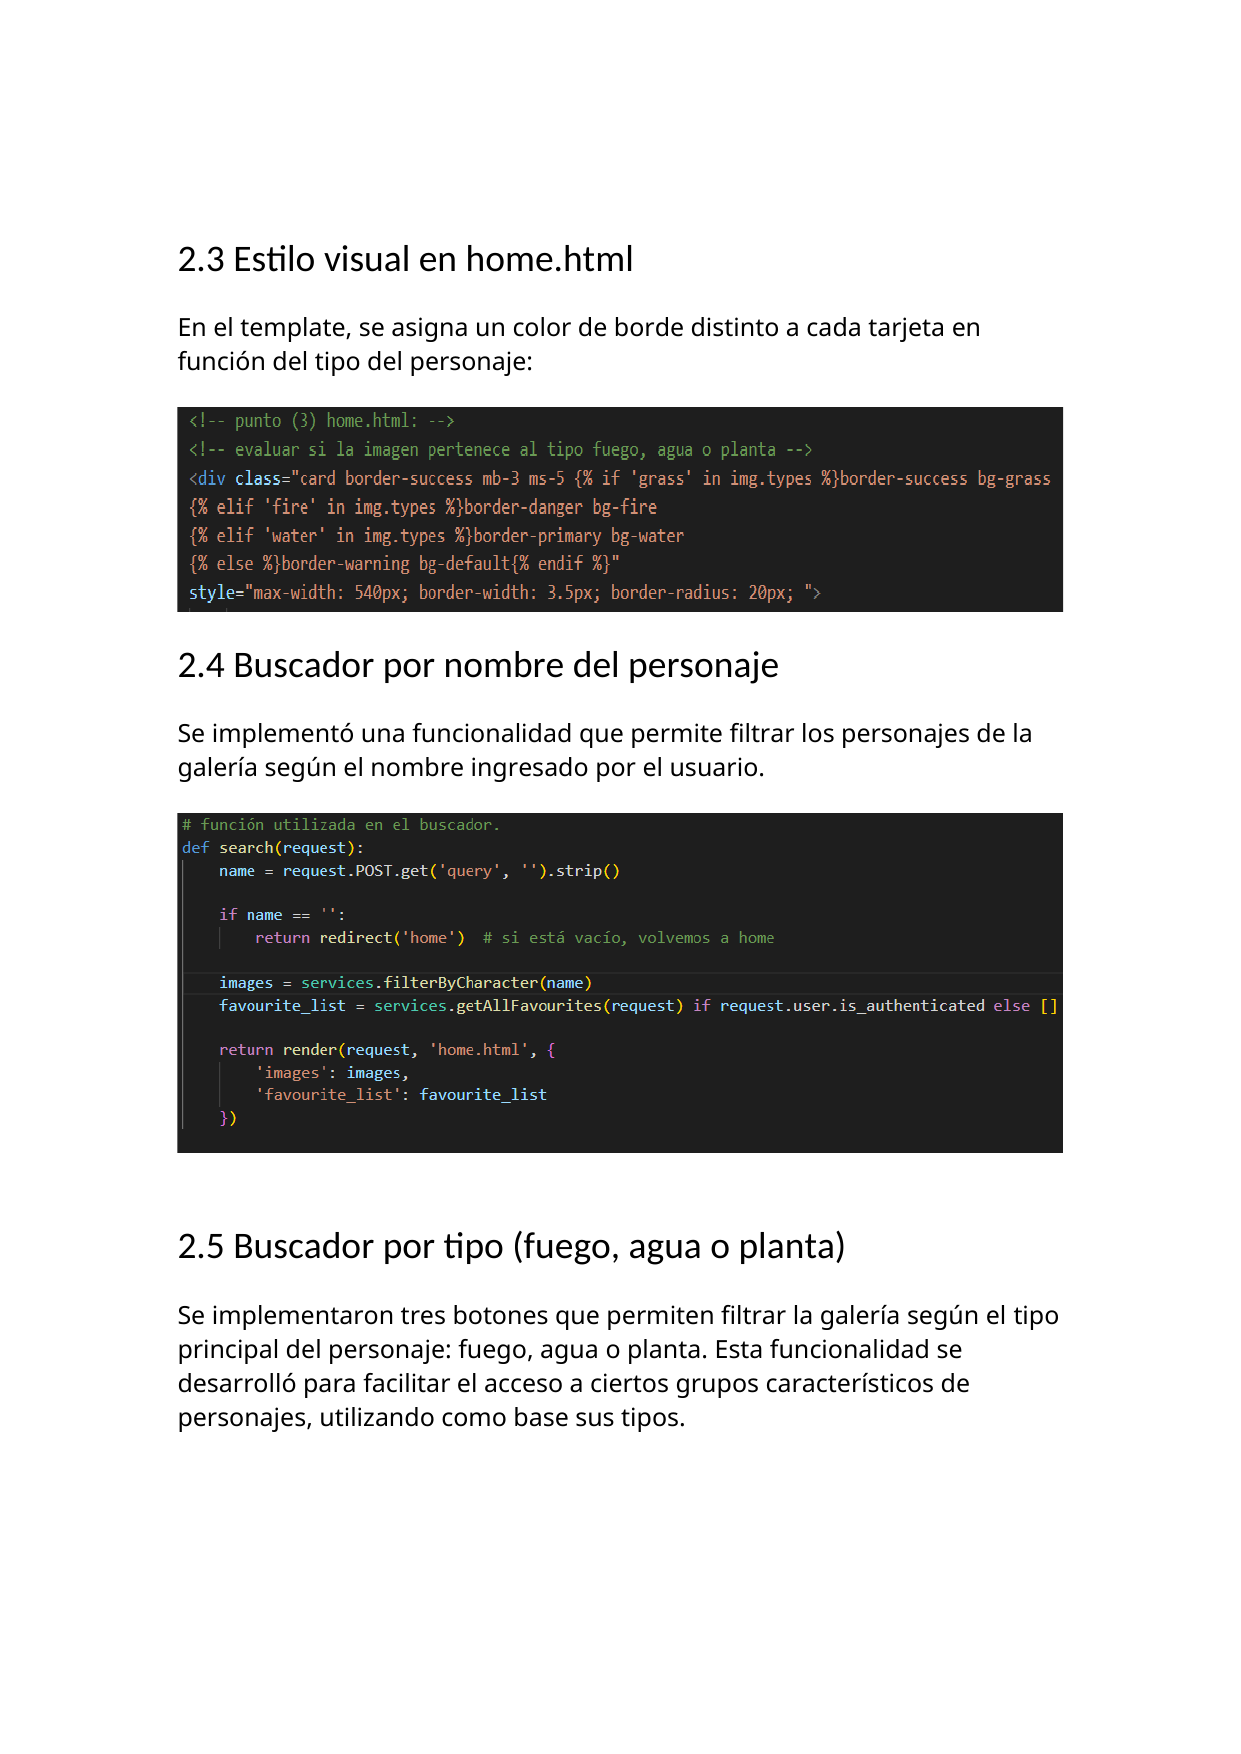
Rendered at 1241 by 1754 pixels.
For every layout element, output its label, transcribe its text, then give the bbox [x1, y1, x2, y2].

text Se implementaron tres botones que permiten filtrar la galería según el tipo principal del personaje: fuego, agua o planta. Esta funcionalidad se desarrolló para facilitar el acceso a ciertos grupos característicos de personajes, utilizando como base sus tipos. [177, 1297, 1063, 1434]
text Se implementó una funcionalidad que permite filtrar los personajes de la galería según el nombre ingresado por el usuario. [177, 716, 1063, 784]
text 2.4 Buscador por nombre del personaje [177, 641, 1063, 687]
text 2.5 Buscador por tipo (fuego, agua o planta) [177, 1222, 1063, 1268]
text 2.3 Estilo visual en home.html [177, 235, 1063, 281]
text En el template, se asigna un color de borde distinto a cada tarjeta en función del tipo del personaje: [177, 310, 1063, 378]
picture [177, 813, 1063, 1153]
picture [177, 407, 1064, 612]
